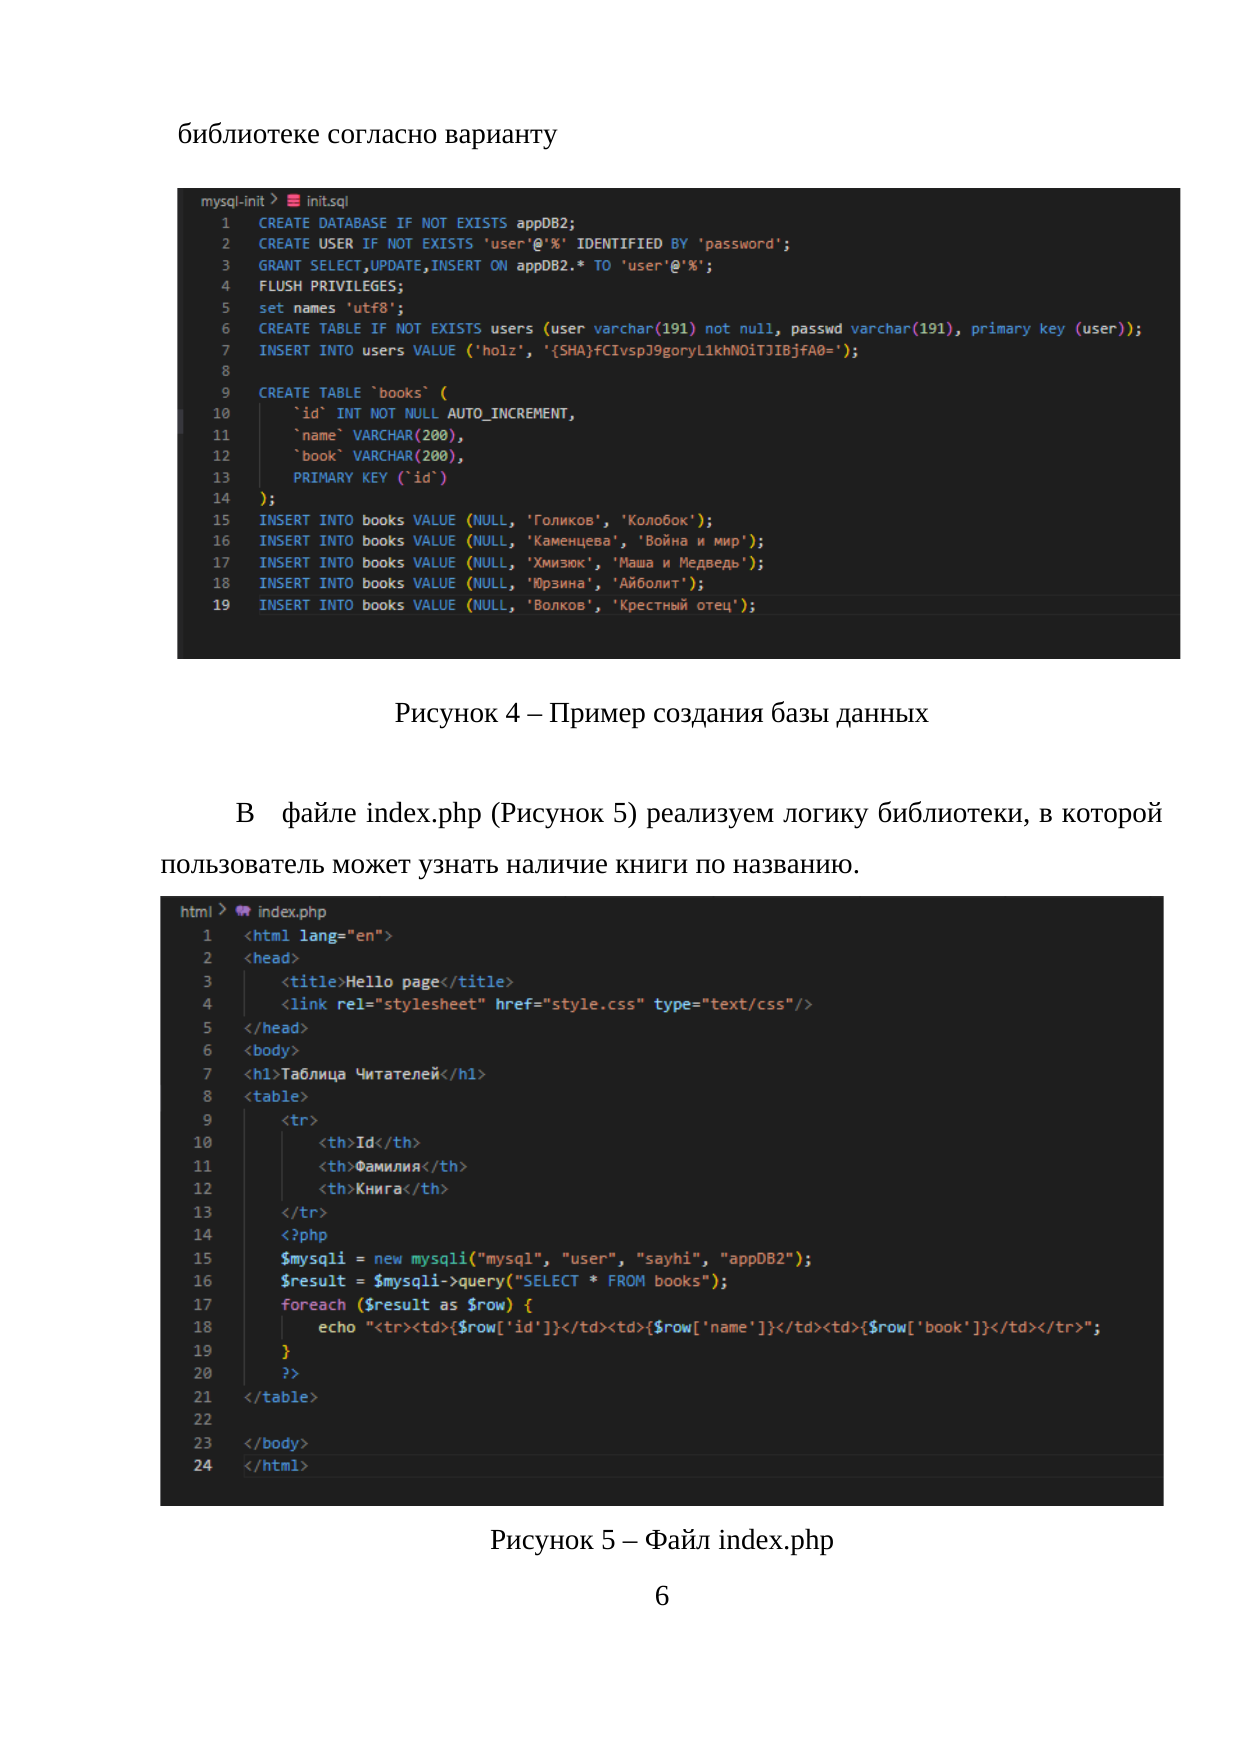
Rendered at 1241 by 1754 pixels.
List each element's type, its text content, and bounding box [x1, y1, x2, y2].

text Рисунок 5 – Файл index.php [160, 1522, 1163, 1556]
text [177, 117, 1152, 150]
picture [177, 188, 1181, 659]
picture [160, 896, 1164, 1506]
text В файле index.php (Рисунок 5) реализуем логику библиотеки, в которой пользователь может узнать наличие книги по названию. [160, 795, 1163, 879]
text Рисунок 4 – Пример создания базы данных [160, 695, 1163, 728]
